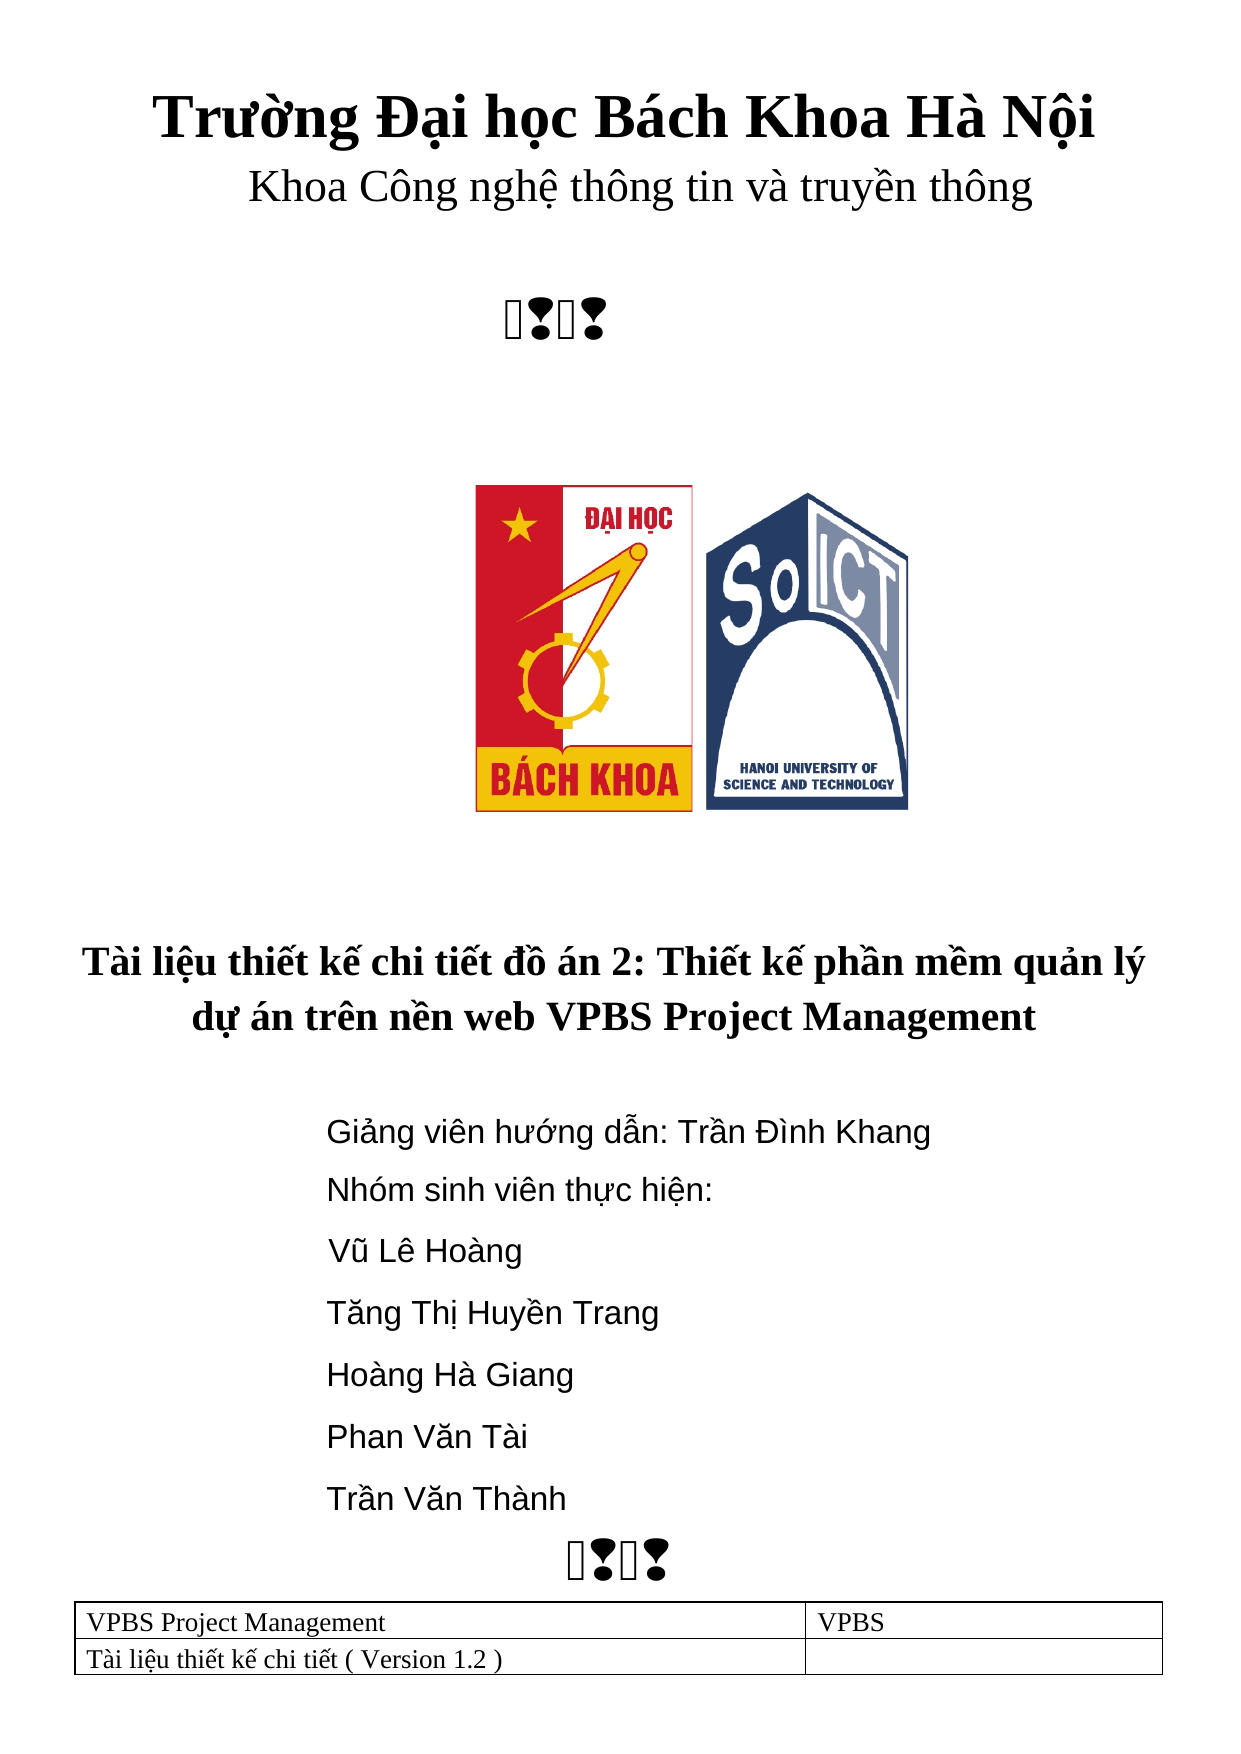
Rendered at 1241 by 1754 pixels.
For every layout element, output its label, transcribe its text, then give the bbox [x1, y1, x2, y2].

table_cell Tài liệu thiết kế chi tiết ( Version 1.2 ) [76, 1639, 805, 1674]
table_header VPBS [806, 1603, 1162, 1638]
text Tăng Thị Huyền Trang [326, 1293, 1159, 1332]
picture [475, 485, 925, 812]
text Trần Văn Thành [326, 1479, 1162, 1517]
table_header VPBS Project Management [76, 1603, 805, 1638]
text Trường Đại học Bách Khoa Hà Nội Khoa Công nghệ thông tin và truyền thông [104, 79, 1162, 212]
text Giảng viên hướng dẫn: Trần Đình Khang Nhóm sinh viên thực hiện: [326, 1112, 1162, 1208]
text Phan Văn Tài [326, 1417, 1162, 1455]
text Tài liệu thiết kế chi tiết đồ án 2: Thiết kế phần mềm quản lý dự án trên nền web VPBS Project Management [66, 936, 1162, 1039]
table_cell [806, 1639, 1162, 1674]
text Hoàng Hà Giang [326, 1355, 1162, 1393]
text Vũ Lê Hoàng [328, 1232, 1162, 1270]
